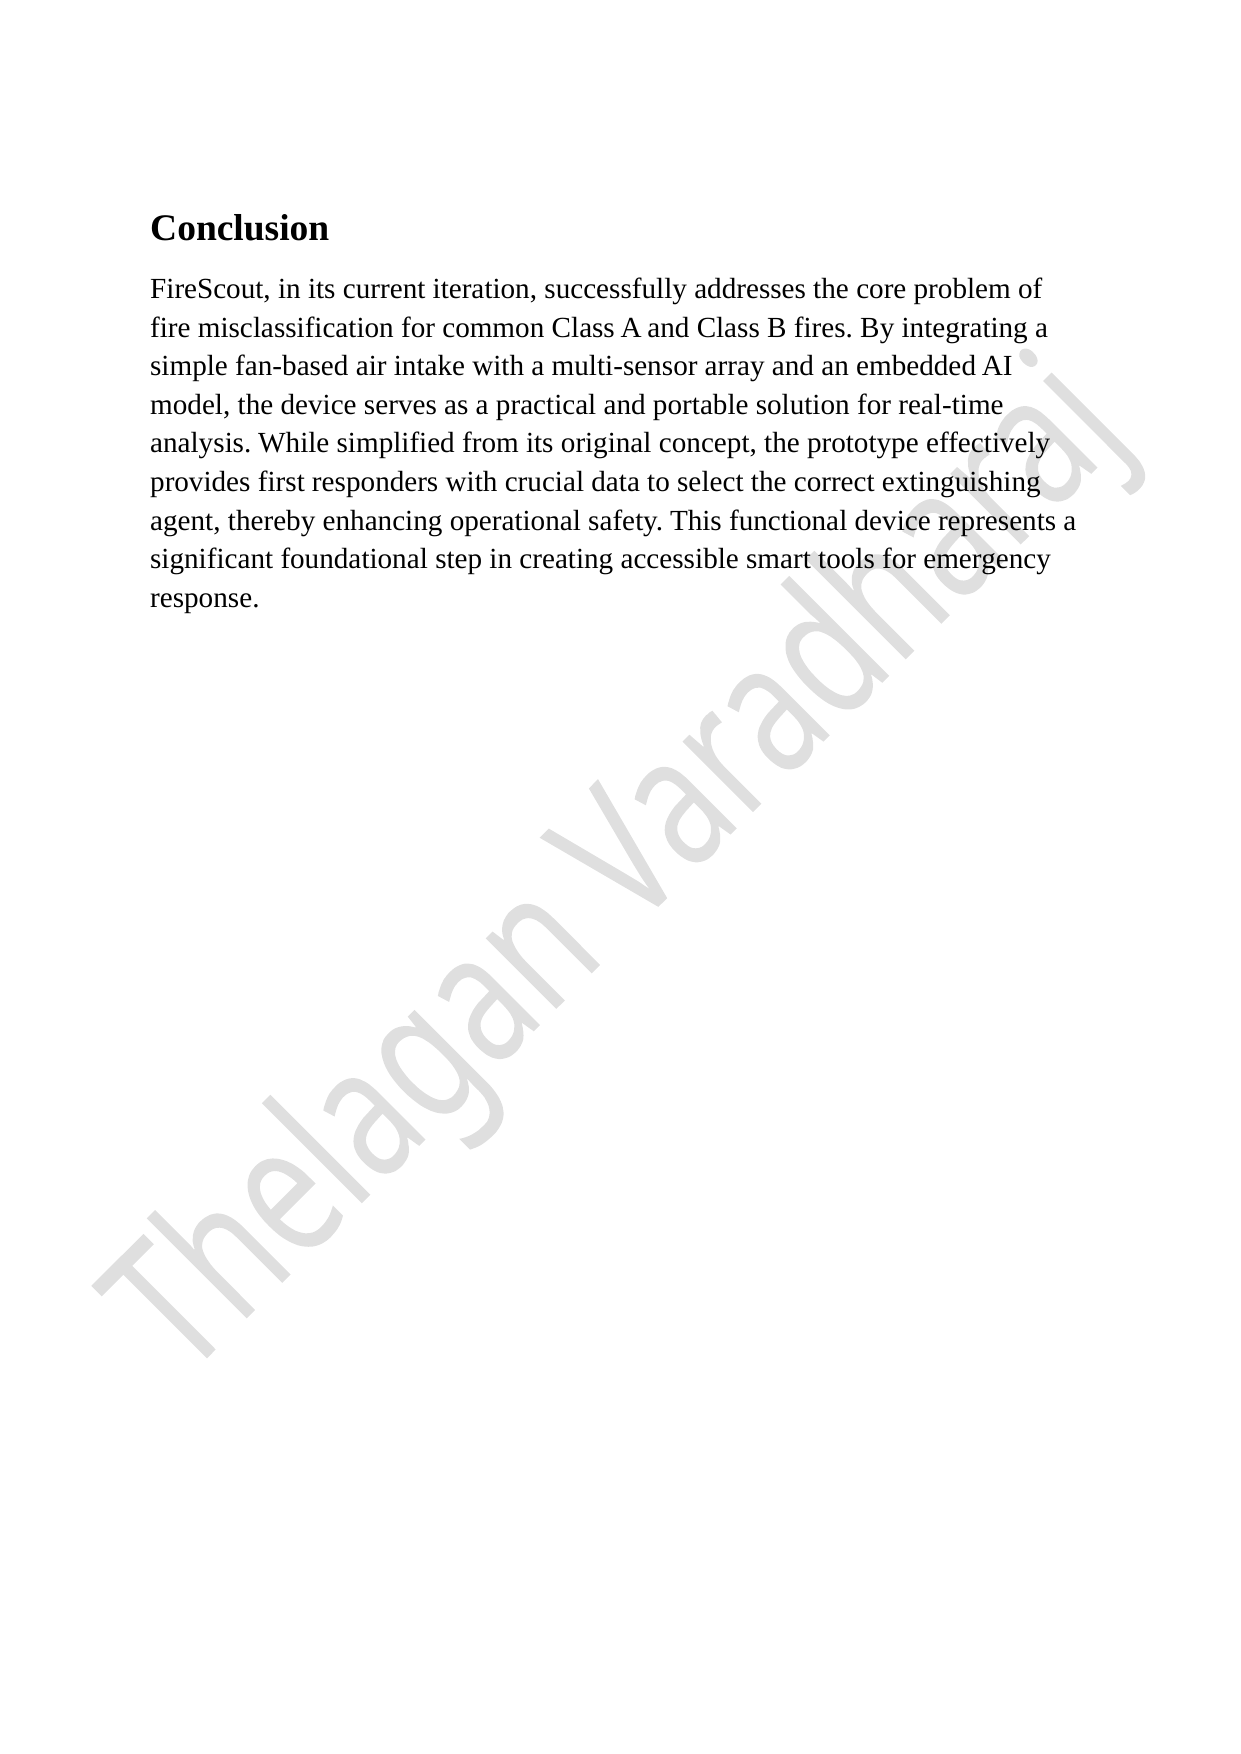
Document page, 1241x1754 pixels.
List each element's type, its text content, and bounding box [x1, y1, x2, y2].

text Conclusion [150, 205, 1090, 248]
text FireScout, in its current iteration, successfully addresses the core problem of fire misclassification for common Class A and Class B fires. By integrating a simple fan-based air intake with a multi-sensor array and an embedded AI model, the device serves as a practical and portable solution for real-time analysis. While simplified from its original concept, the prototype effectively provides first responders with crucial data to select the correct extinguishing agent, thereby enhancing operational safety. This functional device represents a significant foundational step in creating accessible smart tools for emergency response. [150, 271, 1090, 613]
